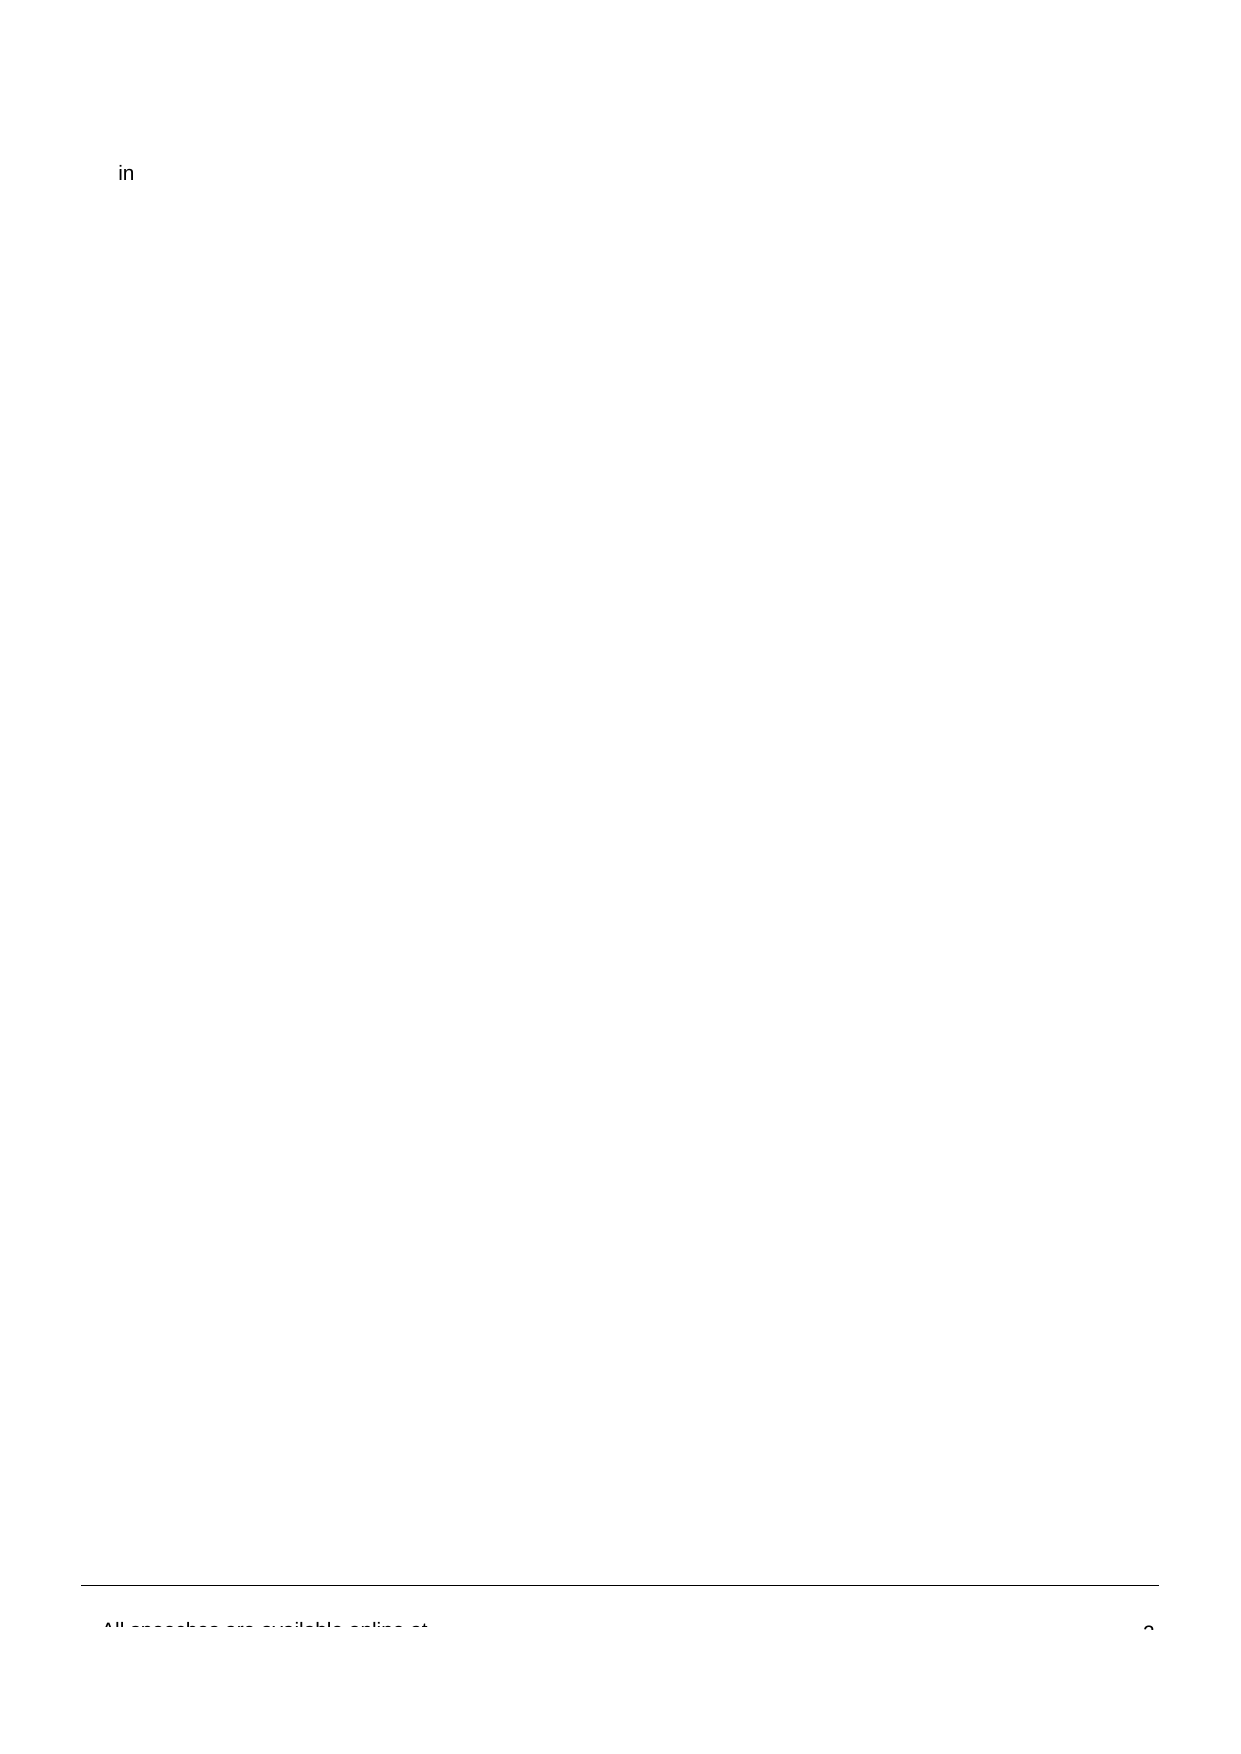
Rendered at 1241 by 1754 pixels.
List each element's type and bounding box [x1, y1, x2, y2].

text [118, 160, 1121, 184]
